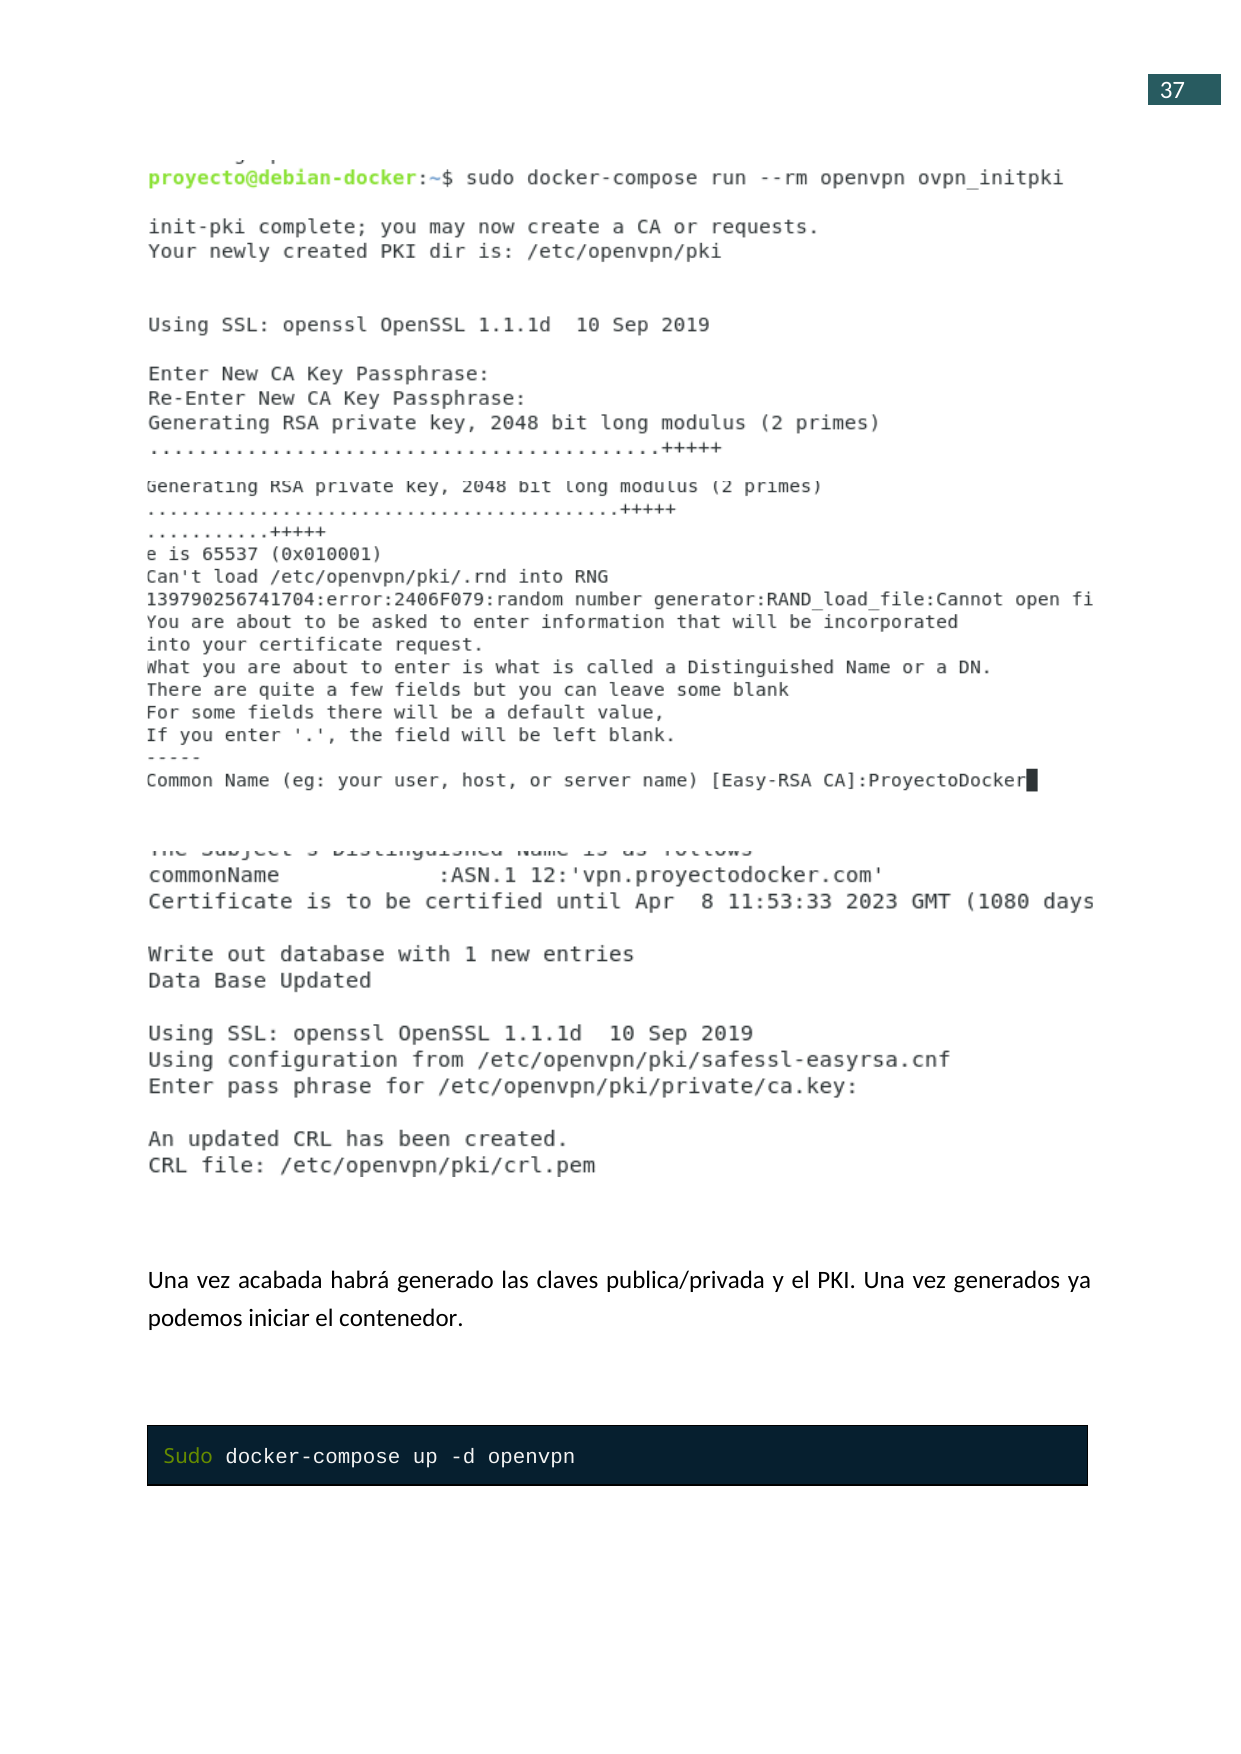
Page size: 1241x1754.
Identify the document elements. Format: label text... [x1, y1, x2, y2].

picture [147, 481, 1093, 823]
text Una vez acabada habrá generado las claves publica/privada y el PKI. Una vez generados ya podemos iniciar el contenedor. [148, 1264, 1092, 1333]
picture [147, 851, 1093, 1177]
picture [147, 160, 1093, 454]
